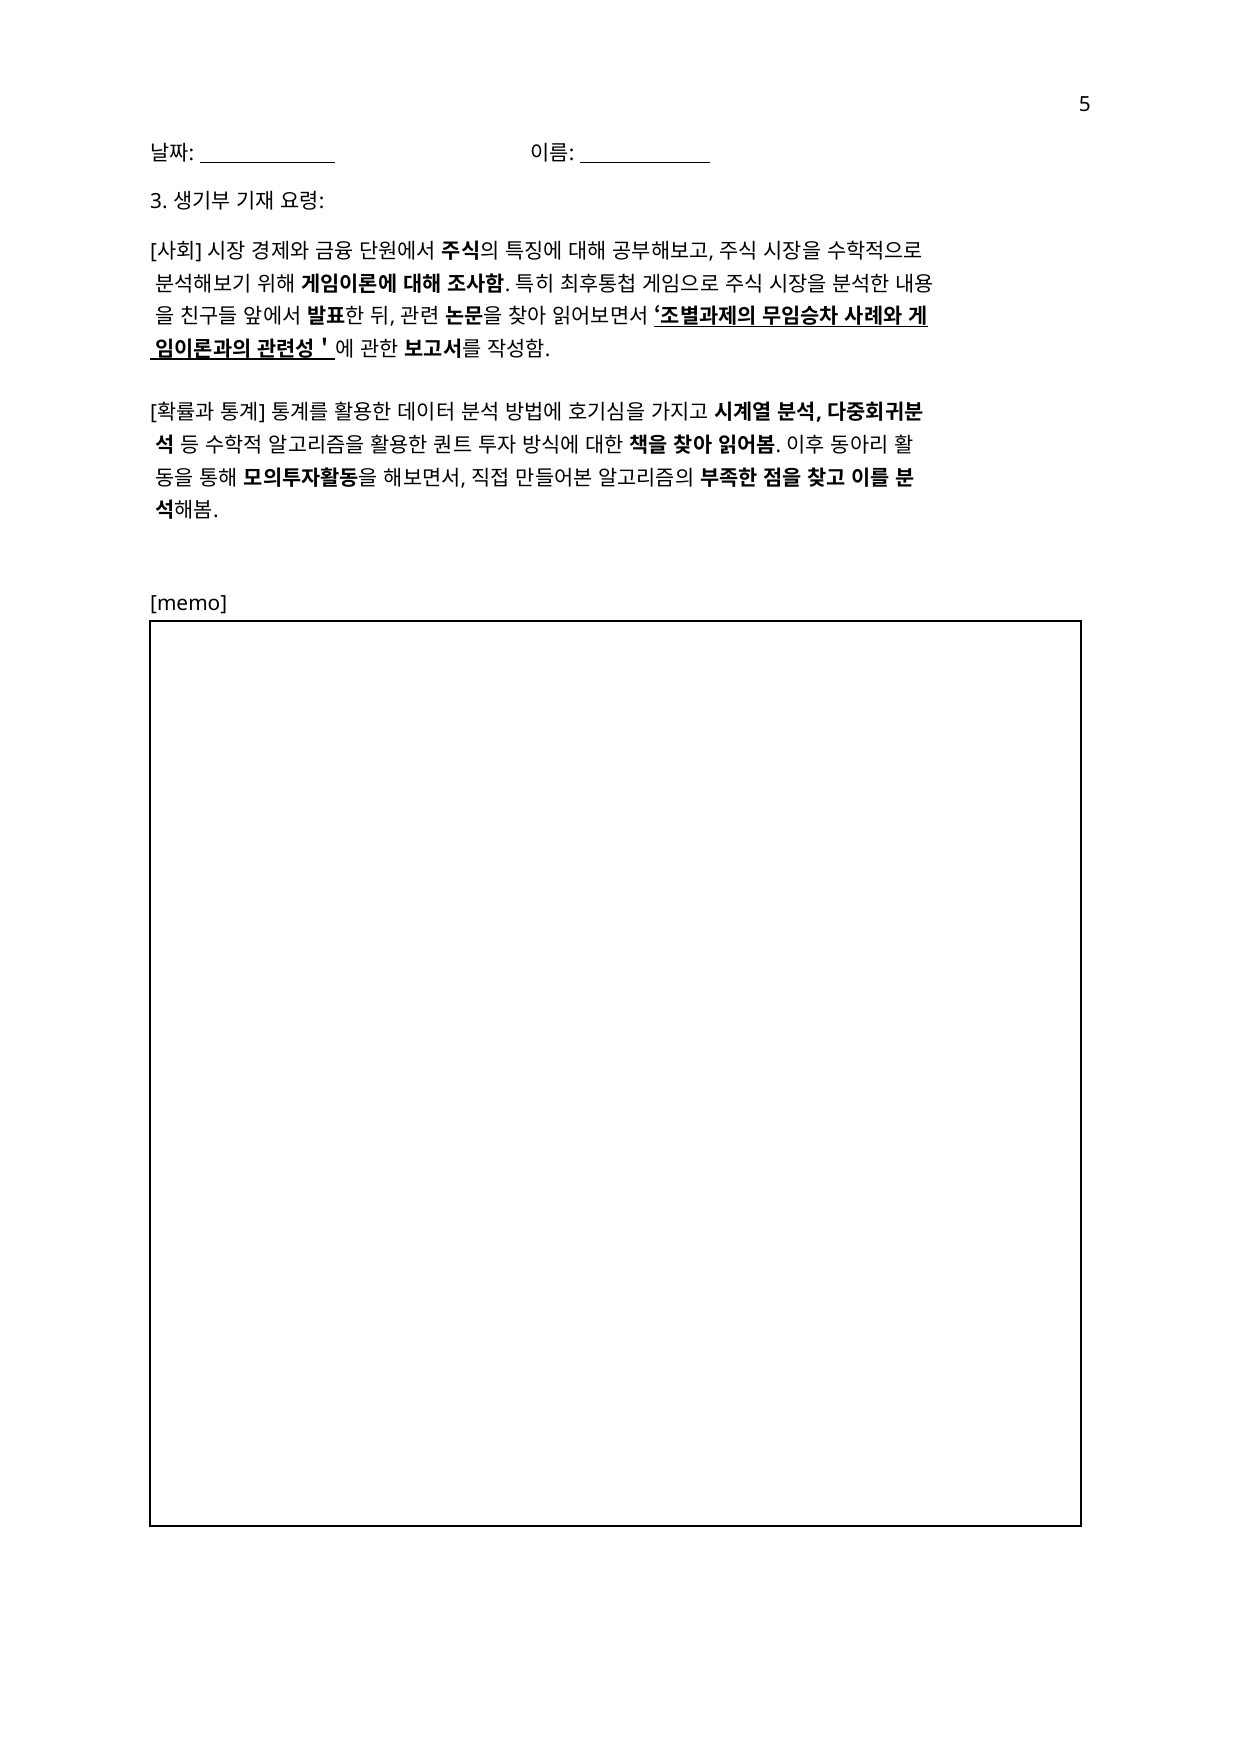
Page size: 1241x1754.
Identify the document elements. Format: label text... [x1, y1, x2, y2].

text 동을 통해 모의투자활동을 해보면서, 직접 만들어본 알고리즘의 부족한 점을 찾고 이를 분 [150, 461, 1090, 491]
text [확률과 통계] 통계를 활용한 데이터 분석 방법에 호기심을 가지고 시계열 분석, 다중회귀분 [150, 396, 1090, 426]
text 임이론과의 관련성＇에 관한 보고서를 작성함. [150, 332, 1090, 363]
text 3. 생기부 기재 요령: [150, 185, 1090, 215]
text [사회] 시장 경제와 금융 단원에서 주식의 특징에 대해 공부해보고, 주식 시장을 수학적으로 [150, 234, 1090, 264]
text 을 친구들 앞에서 발표한 뒤, 관련 논문을 찾아 읽어보면서 ‘조별과제의 무임승차 사례와 게 [150, 299, 1090, 330]
text 석 등 수학적 알고리즘을 활용한 퀀트 투자 방식에 대한 책을 찾아 읽어봄. 이후 동아리 활 [150, 428, 1090, 459]
text 분석해보기 위해 게임이론에 대해 조사함. 특히 최후통첩 게임으로 주식 시장을 분석한 내용 [150, 267, 1090, 297]
text 석해봄. [150, 494, 1090, 524]
text [memo] [150, 588, 1090, 616]
